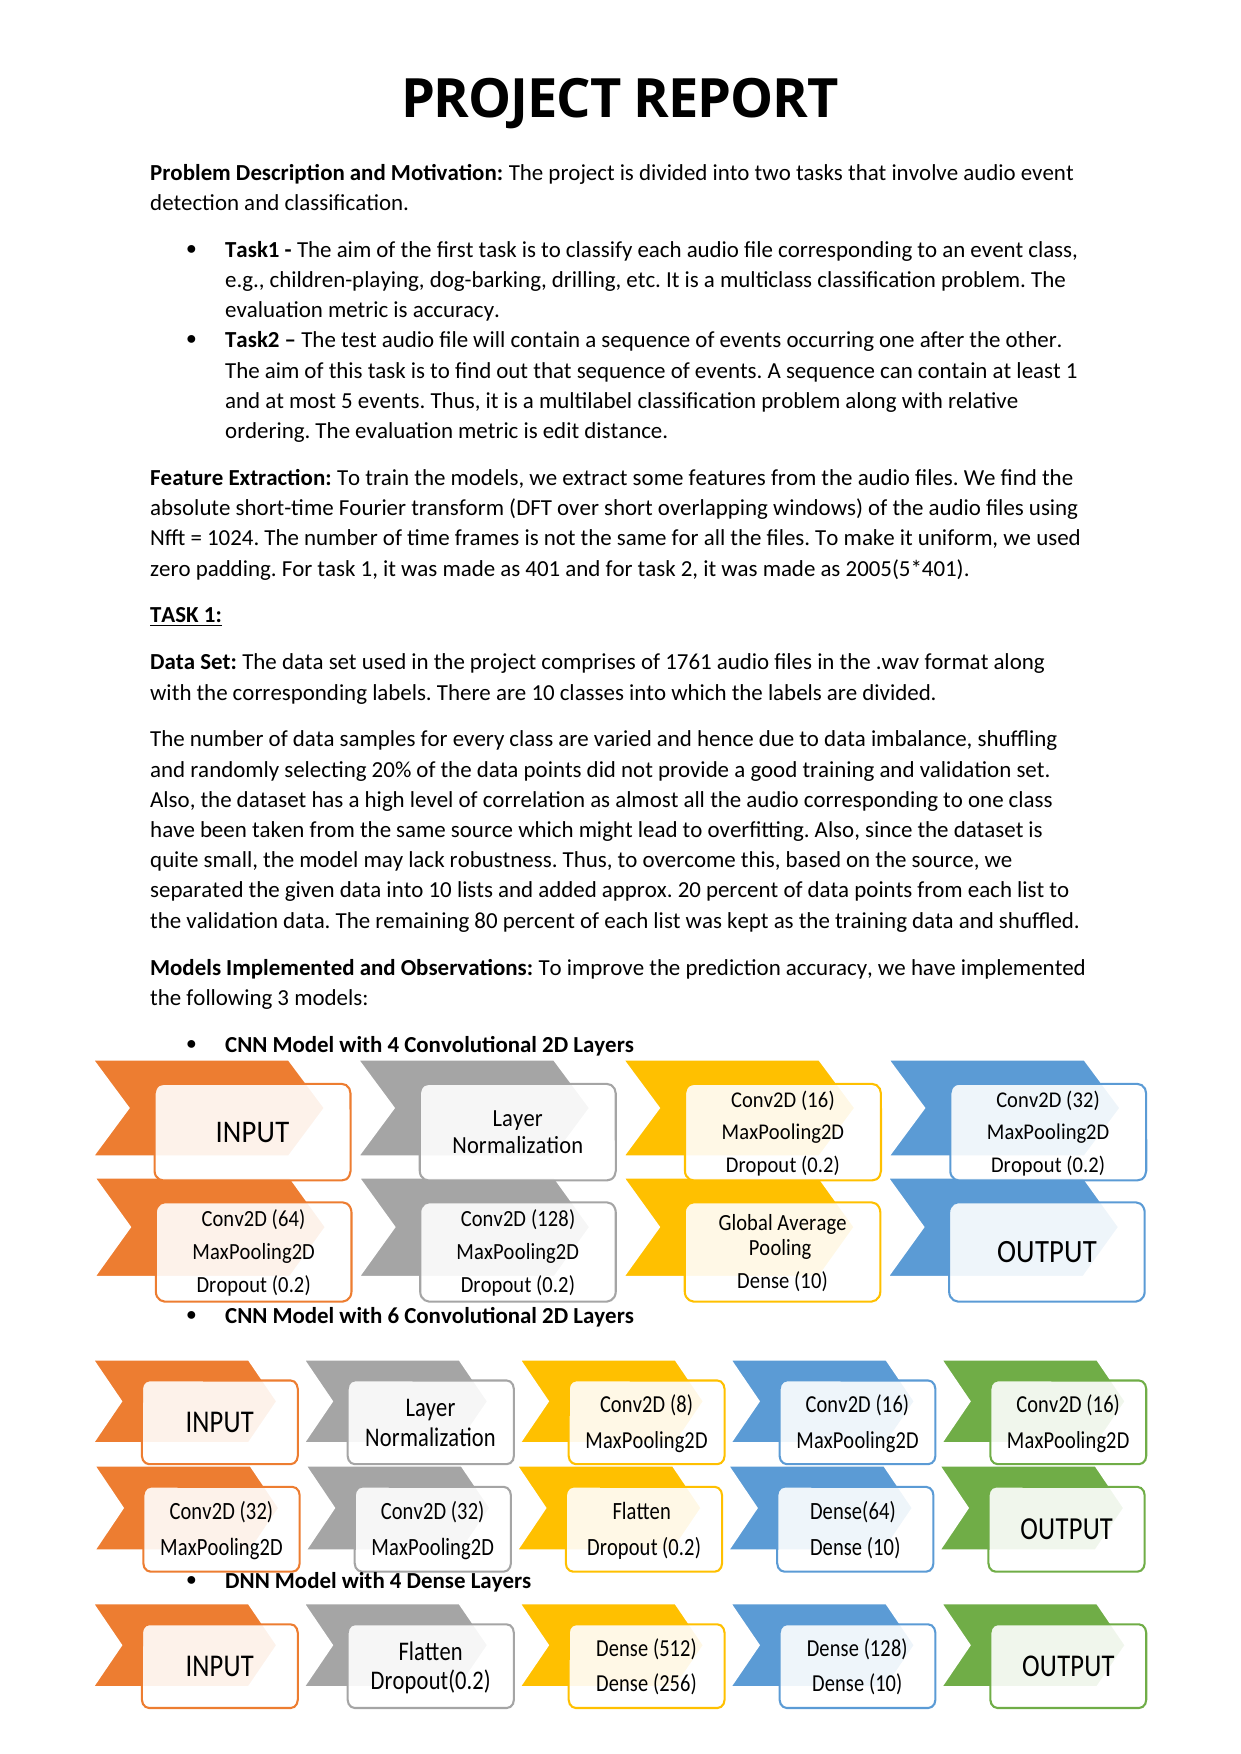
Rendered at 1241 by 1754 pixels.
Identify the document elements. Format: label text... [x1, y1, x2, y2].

list Task1 - The aim of the first task is to classify each audio file corresponding to an event class, e.g., children-playing, dog-barking, drilling, etc. It is a multiclass classification problem. The evaluation metric is accuracy. [187, 235, 1090, 323]
text Problem Description and Motivation: The project is divided into two tasks that involve audio event detection and classification. [150, 158, 1090, 216]
text The number of data samples for every class are varied and hence due to data imbalance, shuffling and randomly selecting 20% of the data points did not provide a good training and validation set. Also, the dataset has a high level of correlation as almost all the audio corresponding to one class have been taken from the same source which might lead to overfitting. Also, since the dataset is quite small, the model may lack robustness. Thus, to overcome this, based on the source, we separated the given data into 10 lists and added approx. 20 percent of data points from each list to the validation data. The remaining 80 percent of each list was kept as the training data and shuffled. [150, 724, 1090, 934]
list Task2 – The test audio file will contain a sequence of events occurring one after the other. The aim of this task is to find out that sequence of events. A sequence can contain at least 1 and at most 5 events. Thus, it is a multilabel classification problem along with relative ordering. The evaluation metric is edit distance. [187, 326, 1090, 444]
list DNN Model with 4 Dense Layers [187, 1566, 1090, 1594]
text Data Set: The data set used in the project comprises of 1761 audio files in the .wav format along with the corresponding labels. There are 10 classes into which the labels are divided. [150, 647, 1090, 706]
text Feature Extraction: To train the models, we extract some features from the audio files. We find the absolute short-time Fourier transform (DFT over short overlapping windows) of the audio files using Nfft = 1024. The number of time frames is not the same for all the files. To make it uniform, we used zero padding. For task 1, it was made as 401 and for task 2, it was made as 2005(5*401). [150, 463, 1090, 582]
title PROJECT REPORT [150, 59, 1090, 133]
text TASK 1: [150, 601, 1090, 629]
list CNN Model with 6 Convolutional 2D Layers [187, 1302, 1090, 1330]
text Models Implemented and Observations: To improve the prediction accuracy, we have implemented the following 3 models: [150, 953, 1090, 1011]
list CNN Model with 4 Convolutional 2D Layers [187, 1030, 1090, 1058]
